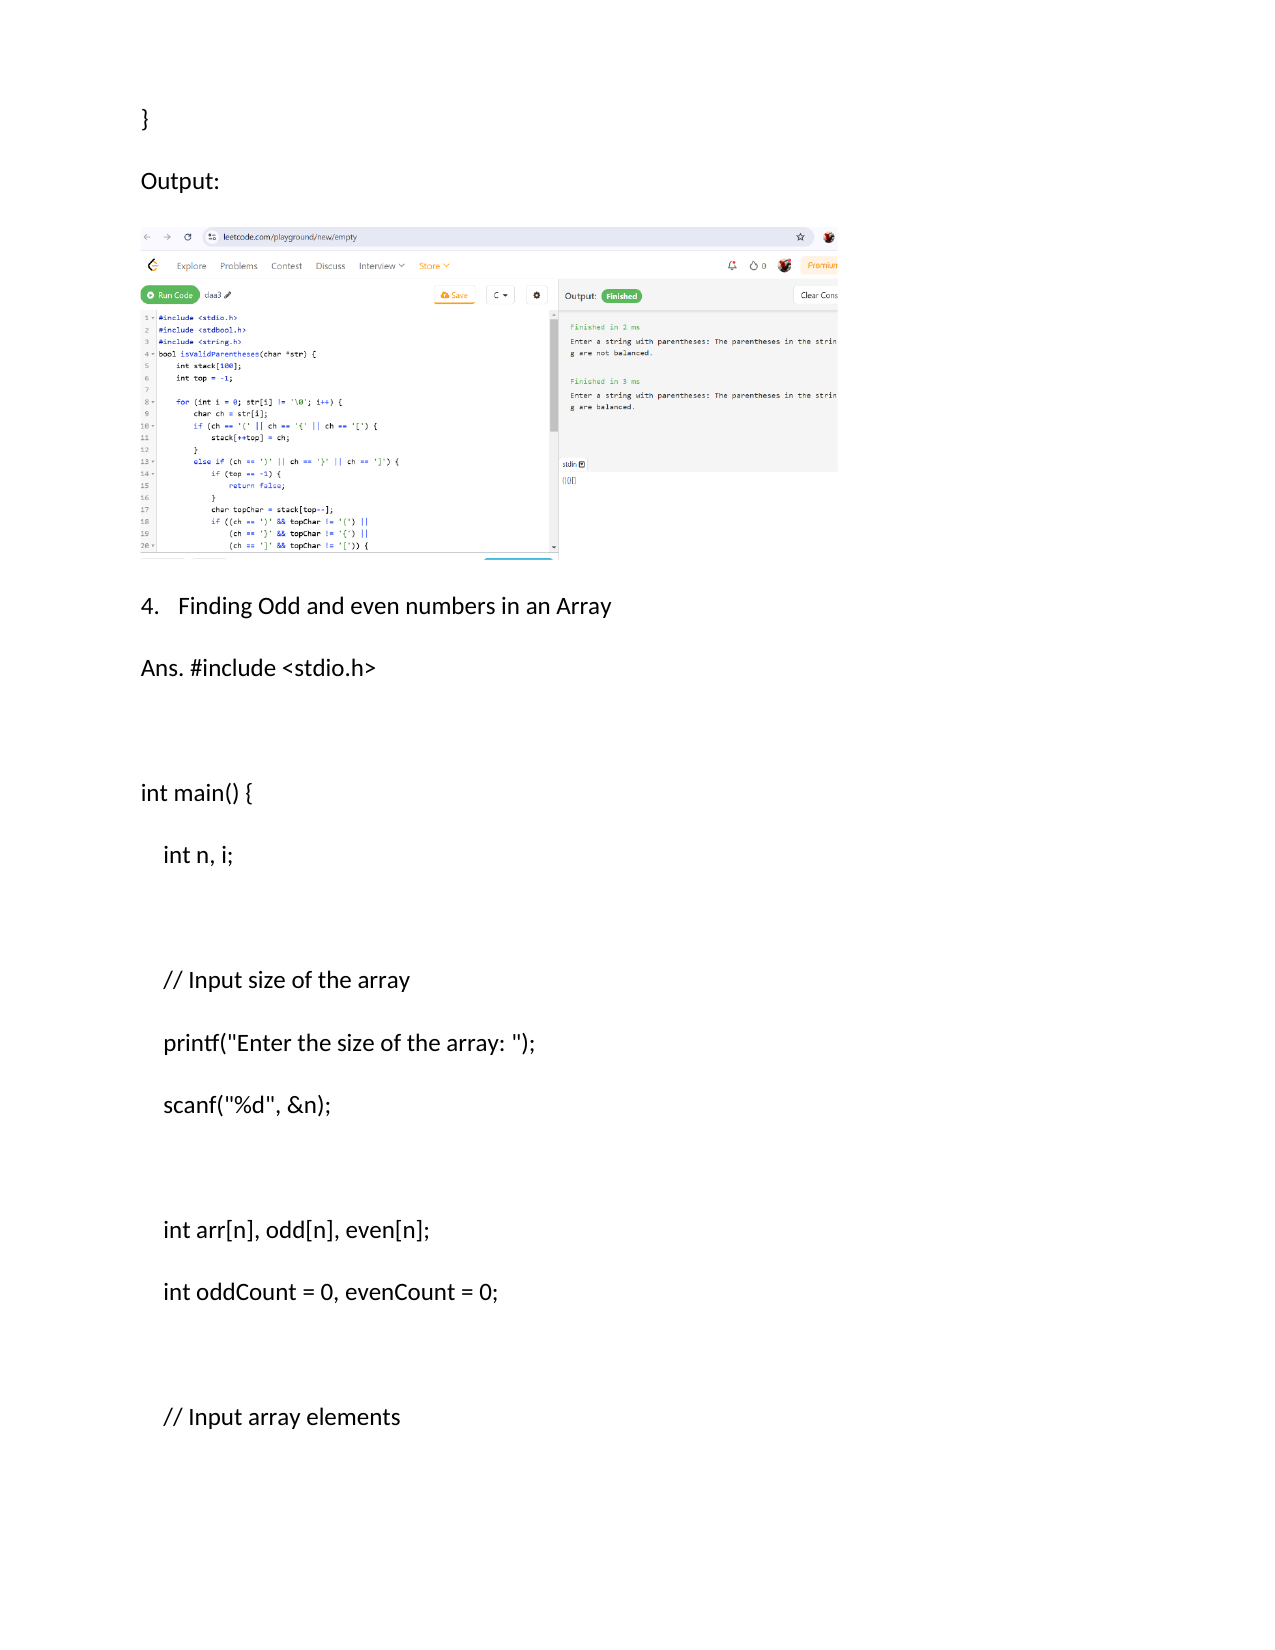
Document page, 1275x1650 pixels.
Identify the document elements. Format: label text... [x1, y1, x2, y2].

text int oddCount = 0, evenCount = 0; [141, 1276, 1181, 1307]
text Output: [141, 166, 1181, 196]
text // Input size of the array [141, 964, 1181, 995]
text int main() { [141, 777, 1181, 808]
text int n, i; [141, 839, 1181, 870]
text Ans. #include <stdio.h> [141, 652, 1181, 683]
text // Input array elements [141, 1401, 1181, 1432]
text int arr[n], odd[n], even[n]; [141, 1214, 1181, 1244]
text scanf("%d", &n); [141, 1089, 1181, 1120]
text } [141, 103, 1181, 134]
picture [140, 227, 838, 560]
list Finding Odd and even numbers in an Array [141, 590, 1181, 621]
text printf("Enter the size of the array: "); [141, 1027, 1181, 1057]
